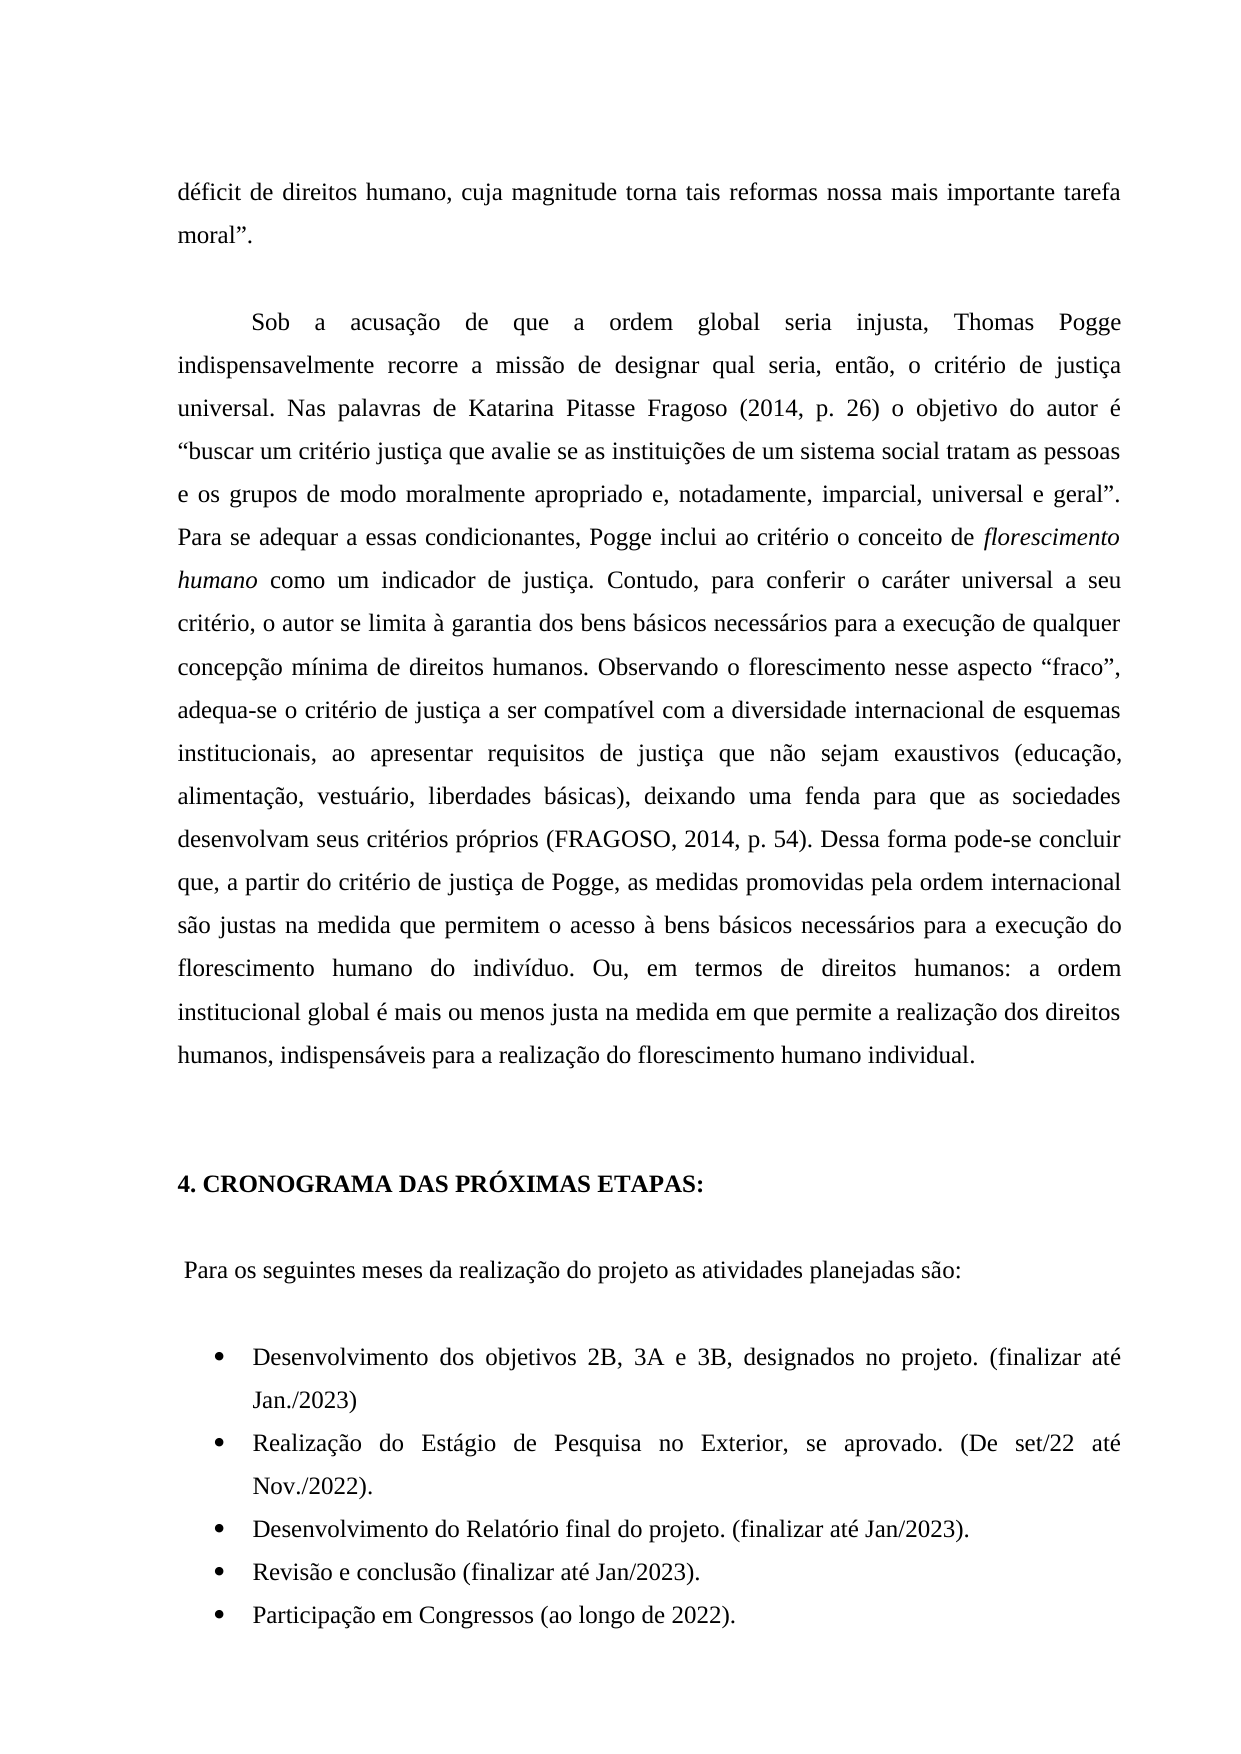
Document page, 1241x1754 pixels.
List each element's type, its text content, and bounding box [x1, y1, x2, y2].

list Realização do Estágio de Pesquisa no Exterior, se aprovado. (De set/22 até Nov./2022). [215, 1428, 1122, 1500]
list Desenvolvimento do Relatório final do projeto. (finalizar até Jan/2023). [215, 1514, 1122, 1543]
text Sob a acusação de que a ordem global seria injusta, Thomas Pogge indispensavelmente recorre a missão de designar qual seria, então, o critério de justiça universal. Nas palavras de Katarina Pitasse Fragoso (2014, p. 26) o objetivo do autor é “buscar um critério justiça que avalie se as instituições de um sistema social tratam as pessoas e os grupos de modo moralmente apropriado e, notadamente, imparcial, universal e geral”. Para se adequar a essas condicionantes, Pogge inclui ao critério o conceito de florescimento humano como um indicador de justiça. Contudo, para conferir o caráter universal a seu critério, o autor se limita à garantia dos bens básicos necessários para a execução de qualquer concepção mínima de direitos humanos. Observando o florescimento nesse aspecto “fraco”, adequa-se o critério de justiça a ser compatível com a diversidade internacional de esquemas institucionais, ao apresentar requisitos de justiça que não sejam exaustivos (educação, alimentação, vestuário, liberdades básicas), deixando uma fenda para que as sociedades desenvolvam seus critérios próprios (FRAGOSO, 2014, p. 54). Dessa forma pode-se concluir que, a partir do critério de justiça de Pogge, as medidas promovidas pela ordem internacional são justas na medida que permitem o acesso à bens básicos necessários para a execução do florescimento humano do indivíduo. Ou, em termos de direitos humanos: a ordem institucional global é mais ou menos justa na medida em que permite a realização dos direitos humanos, indispensáveis para a realização do florescimento humano individual. [177, 307, 1122, 1068]
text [177, 177, 1122, 249]
text 4. CRONOGRAMA DAS PRÓXIMAS ETAPAS: [177, 1169, 1122, 1198]
list Desenvolvimento dos objetivos 2B, 3A e 3B, designados no projeto. (finalizar até Jan./2023) [215, 1342, 1122, 1413]
list Revisão e conclusão (finalizar até Jan/2023). [215, 1582, 1122, 1611]
text Para os seguintes meses da realização do projeto as atividades planejadas são: [177, 1255, 1122, 1284]
